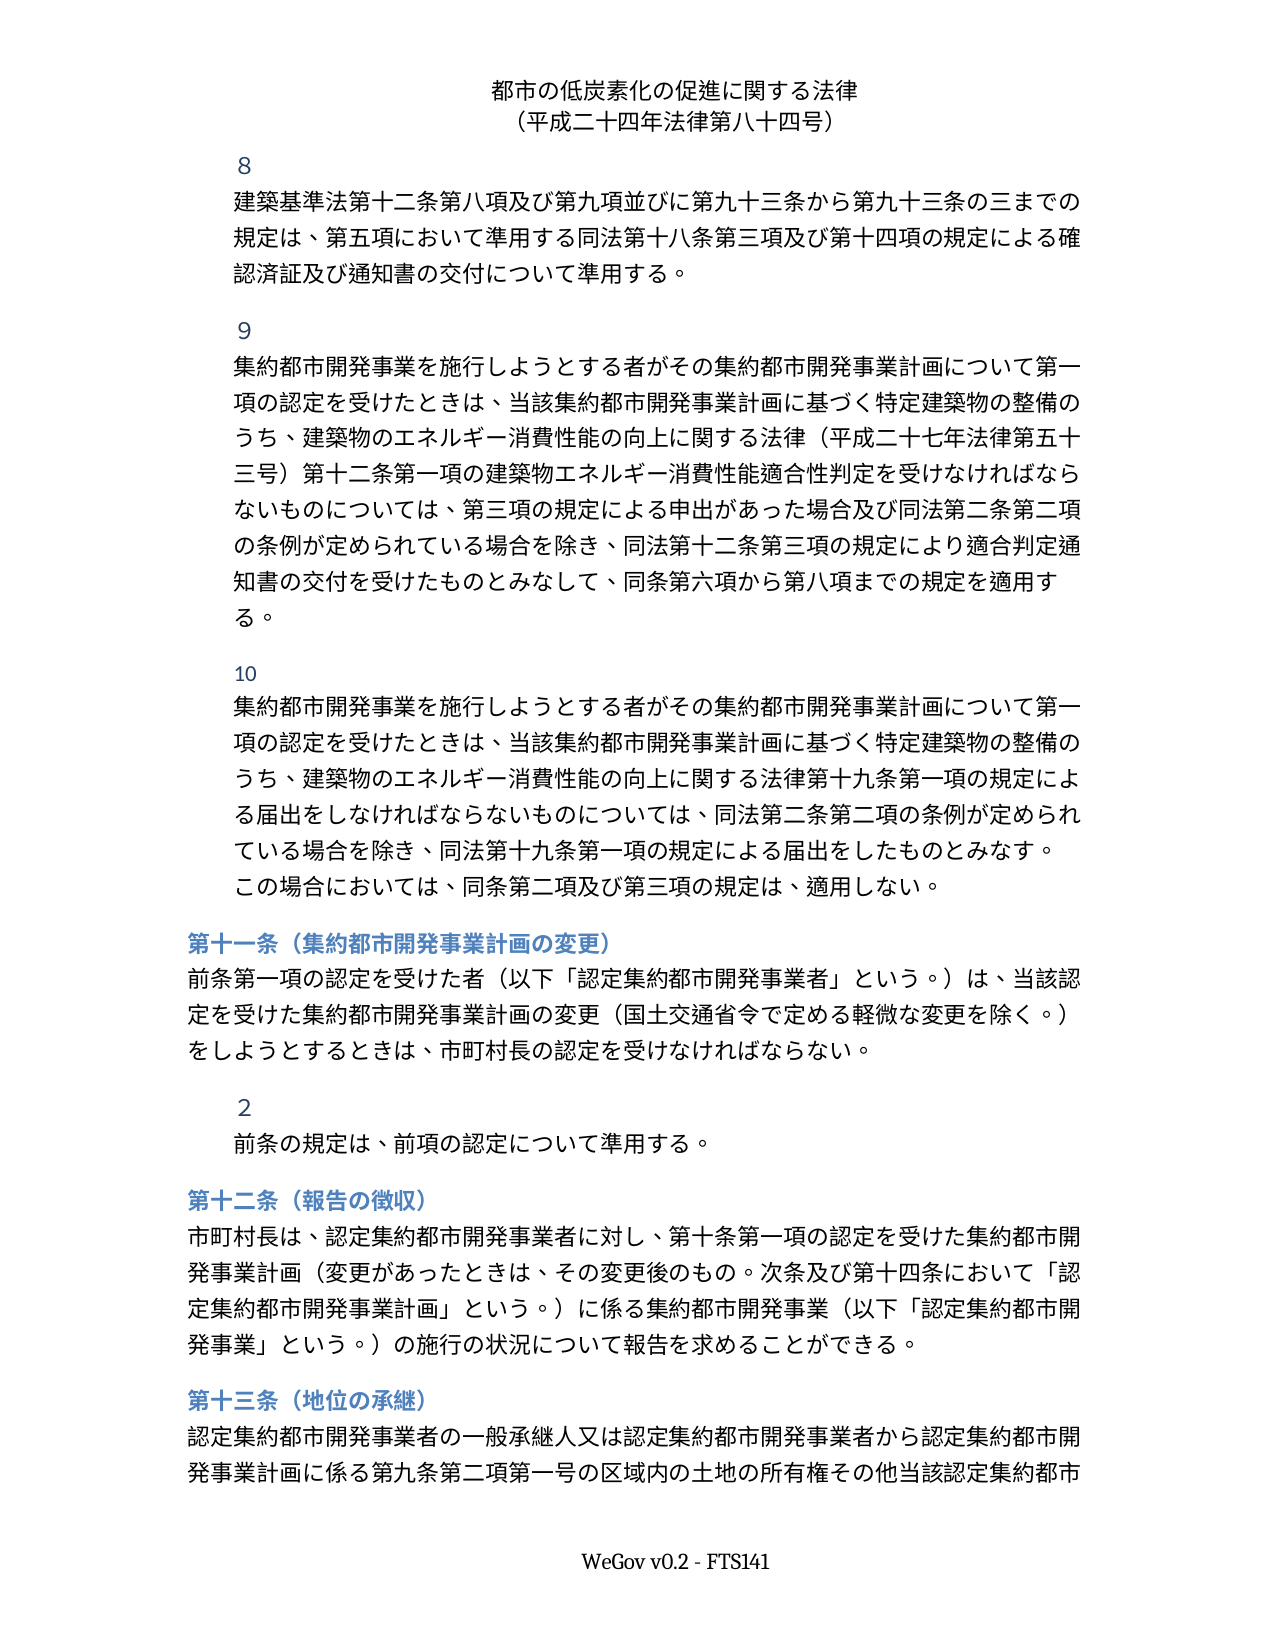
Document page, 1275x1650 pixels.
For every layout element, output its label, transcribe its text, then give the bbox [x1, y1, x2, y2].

subtitle ８ [233, 150, 1087, 181]
text 建築基準法第十二条第八項及び第九項並びに第九十三条から第九十三条の三までの規定は、第五項において準用する同法第十八条第三項及び第十四項の規定による確認済証及び通知書の交付について準用する。 [233, 186, 1087, 289]
subtitle 第十二条（報告の徴収） [187, 1185, 1087, 1216]
subtitle 第十三条（地位の承継） [187, 1385, 1087, 1417]
text 集約都市開発事業を施行しようとする者がその集約都市開発事業計画について第一項の認定を受けたときは、当該集約都市開発事業計画に基づく特定建築物の整備のうち、建築物のエネルギー消費性能の向上に関する法律第十九条第一項の規定による届出をしなければならないものについては、同法第二条第二項の条例が定められている場合を除き、同法第十九条第一項の規定による届出をしたものとみなす。 この場合においては、同条第二項及び第三項の規定は、適用しない。 [233, 691, 1087, 902]
text 前条第一項の認定を受けた者（以下「認定集約都市開発事業者」という。）は、当該認定を受けた集約都市開発事業計画の変更（国土交通省令で定める軽微な変更を除く。）をしようとするときは、市町村長の認定を受けなければならない。 [187, 963, 1087, 1067]
subtitle 10 [233, 659, 1087, 687]
subtitle ９ [233, 314, 1087, 346]
text 前条の規定は、前項の認定について準用する。 [233, 1128, 1087, 1159]
text 市町村長は、認定集約都市開発事業者に対し、第十条第一項の認定を受けた集約都市開発事業計画（変更があったときは、その変更後のもの。次条及び第十四条において「認定集約都市開発事業計画」という。）に係る集約都市開発事業（以下「認定集約都市開発事業」という。）の施行の状況について報告を求めることができる。 [187, 1221, 1087, 1360]
subtitle 第十一条（集約都市開発事業計画の変更） [187, 927, 1087, 959]
text 集約都市開発事業を施行しようとする者がその集約都市開発事業計画について第一項の認定を受けたときは、当該集約都市開発事業計画に基づく特定建築物の整備のうち、建築物のエネルギー消費性能の向上に関する法律（平成二十七年法律第五十三号）第十二条第一項の建築物エネルギー消費性能適合性判定を受けなければならないものについては、第三項の規定による申出があった場合及び同法第二条第二項の条例が定められている場合を除き、同法第十二条第三項の規定により適合判定通知書の交付を受けたものとみなして、同条第六項から第八項までの規定を適用する。 [233, 351, 1087, 633]
subtitle ２ [233, 1092, 1087, 1123]
